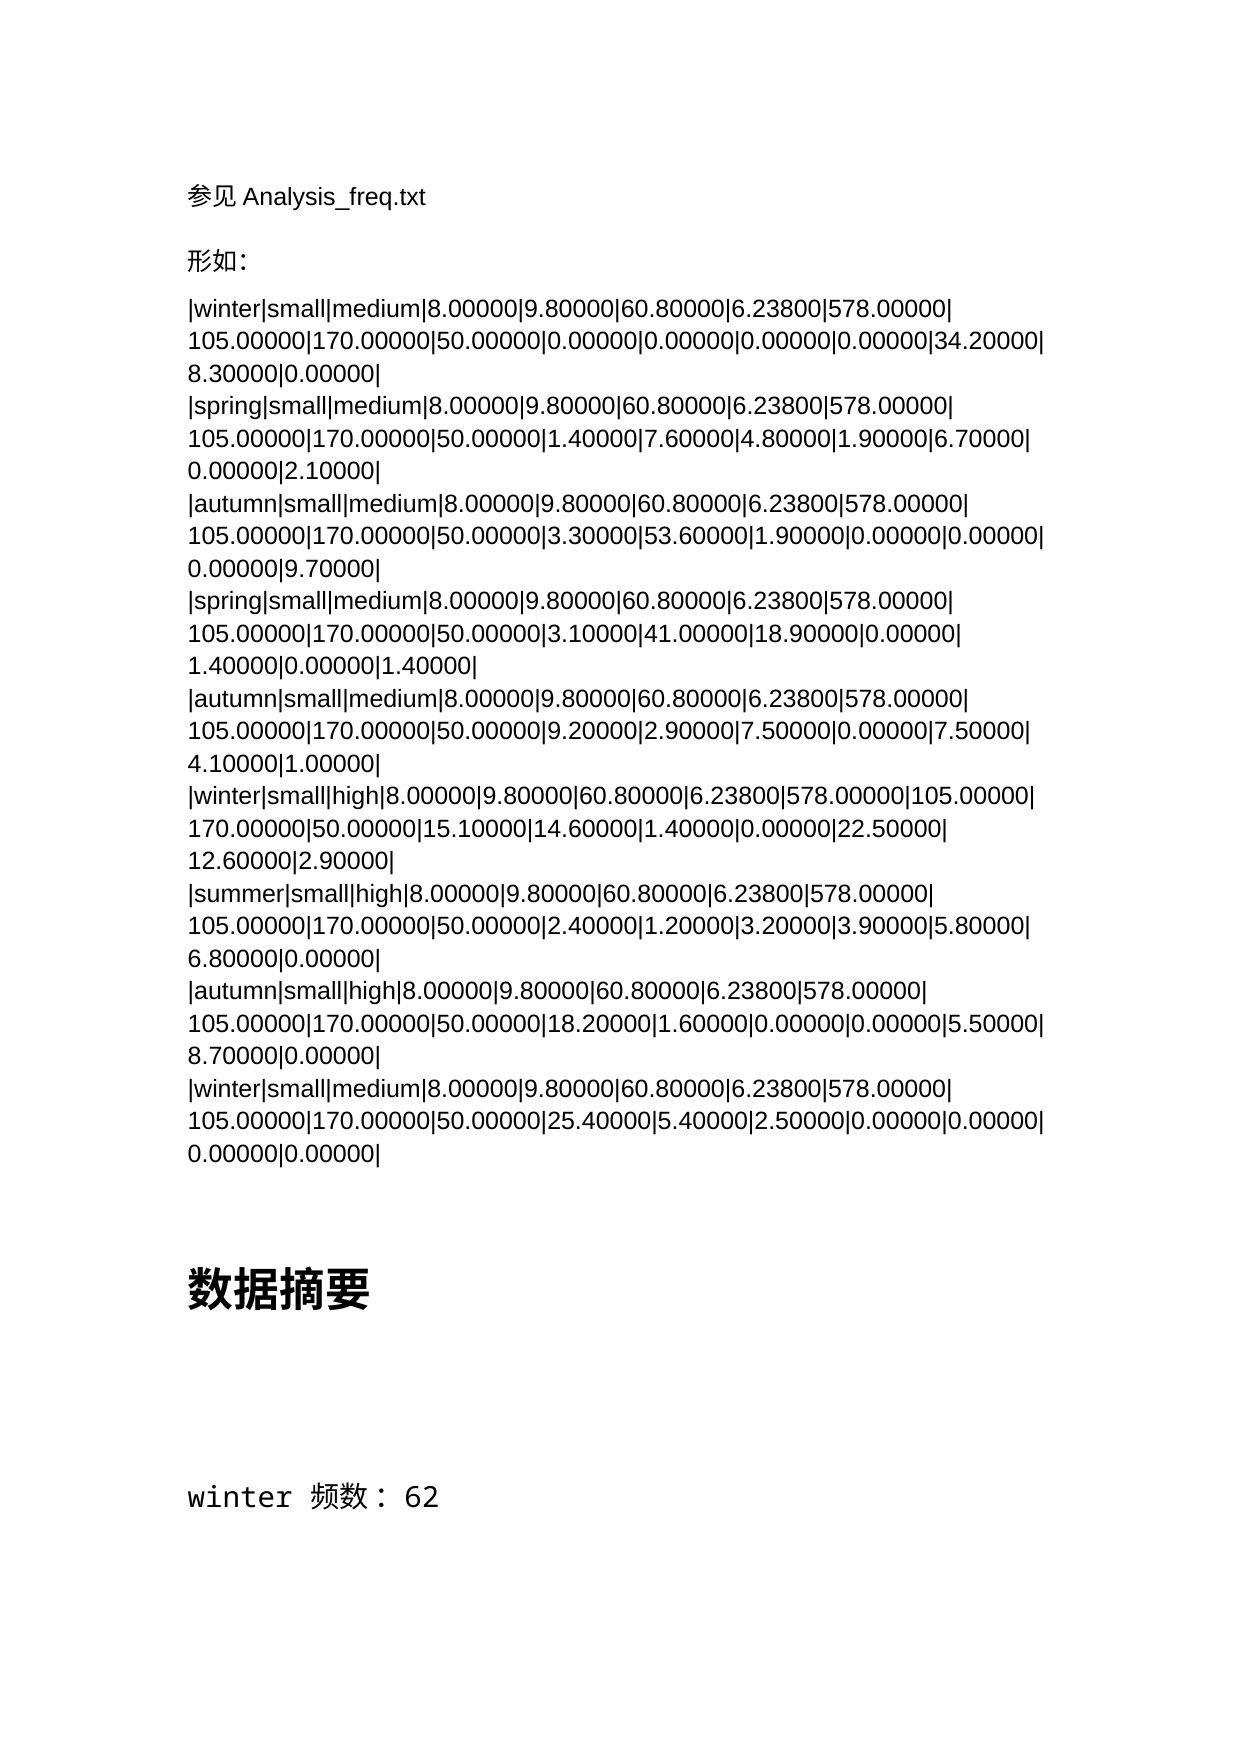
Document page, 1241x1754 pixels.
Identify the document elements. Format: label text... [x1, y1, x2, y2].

text 参见Analysis_freq.txt [187, 162, 1053, 227]
text |winter|small|high|8.00000|9.80000|60.80000|6.23800|578.00000|105.00000|170.00000|50.00000|15.10000|14.60000|1.40000|0.00000|22.50000|12.60000|2.90000| [187, 779, 1053, 877]
text |summer|small|high|8.00000|9.80000|60.80000|6.23800|578.00000|105.00000|170.00000|50.00000|2.40000|1.20000|3.20000|3.90000|5.80000|6.80000|0.00000| [187, 877, 1053, 974]
text 形如： [187, 227, 1053, 292]
text |autumn|small|medium|8.00000|9.80000|60.80000|6.23800|578.00000|105.00000|170.00000|50.00000|9.20000|2.90000|7.50000|0.00000|7.50000|4.10000|1.00000| [187, 682, 1053, 779]
text |autumn|small|high|8.00000|9.80000|60.80000|6.23800|578.00000|105.00000|170.00000|50.00000|18.20000|1.60000|0.00000|0.00000|5.50000|8.70000|0.00000| [187, 974, 1053, 1072]
text |spring|small|medium|8.00000|9.80000|60.80000|6.23800|578.00000|105.00000|170.00000|50.00000|3.10000|41.00000|18.90000|0.00000|1.40000|0.00000|1.40000| [187, 584, 1053, 682]
text |autumn|small|medium|8.00000|9.80000|60.80000|6.23800|578.00000|105.00000|170.00000|50.00000|3.30000|53.60000|1.90000|0.00000|0.00000|0.00000|9.70000| [187, 487, 1053, 584]
text |winter|small|medium|8.00000|9.80000|60.80000|6.23800|578.00000|105.00000|170.00000|50.00000|0.00000|0.00000|0.00000|0.00000|34.20000|8.30000|0.00000| [187, 292, 1053, 389]
subtitle 数据摘要 [187, 1237, 1053, 1335]
text |winter|small|medium|8.00000|9.80000|60.80000|6.23800|578.00000|105.00000|170.00000|50.00000|25.40000|5.40000|2.50000|0.00000|0.00000|0.00000|0.00000| [187, 1072, 1053, 1169]
text |spring|small|medium|8.00000|9.80000|60.80000|6.23800|578.00000|105.00000|170.00000|50.00000|1.40000|7.60000|4.80000|1.90000|6.70000|0.00000|2.10000| [187, 389, 1053, 487]
text winter 频数 ：62 [187, 1463, 1053, 1528]
